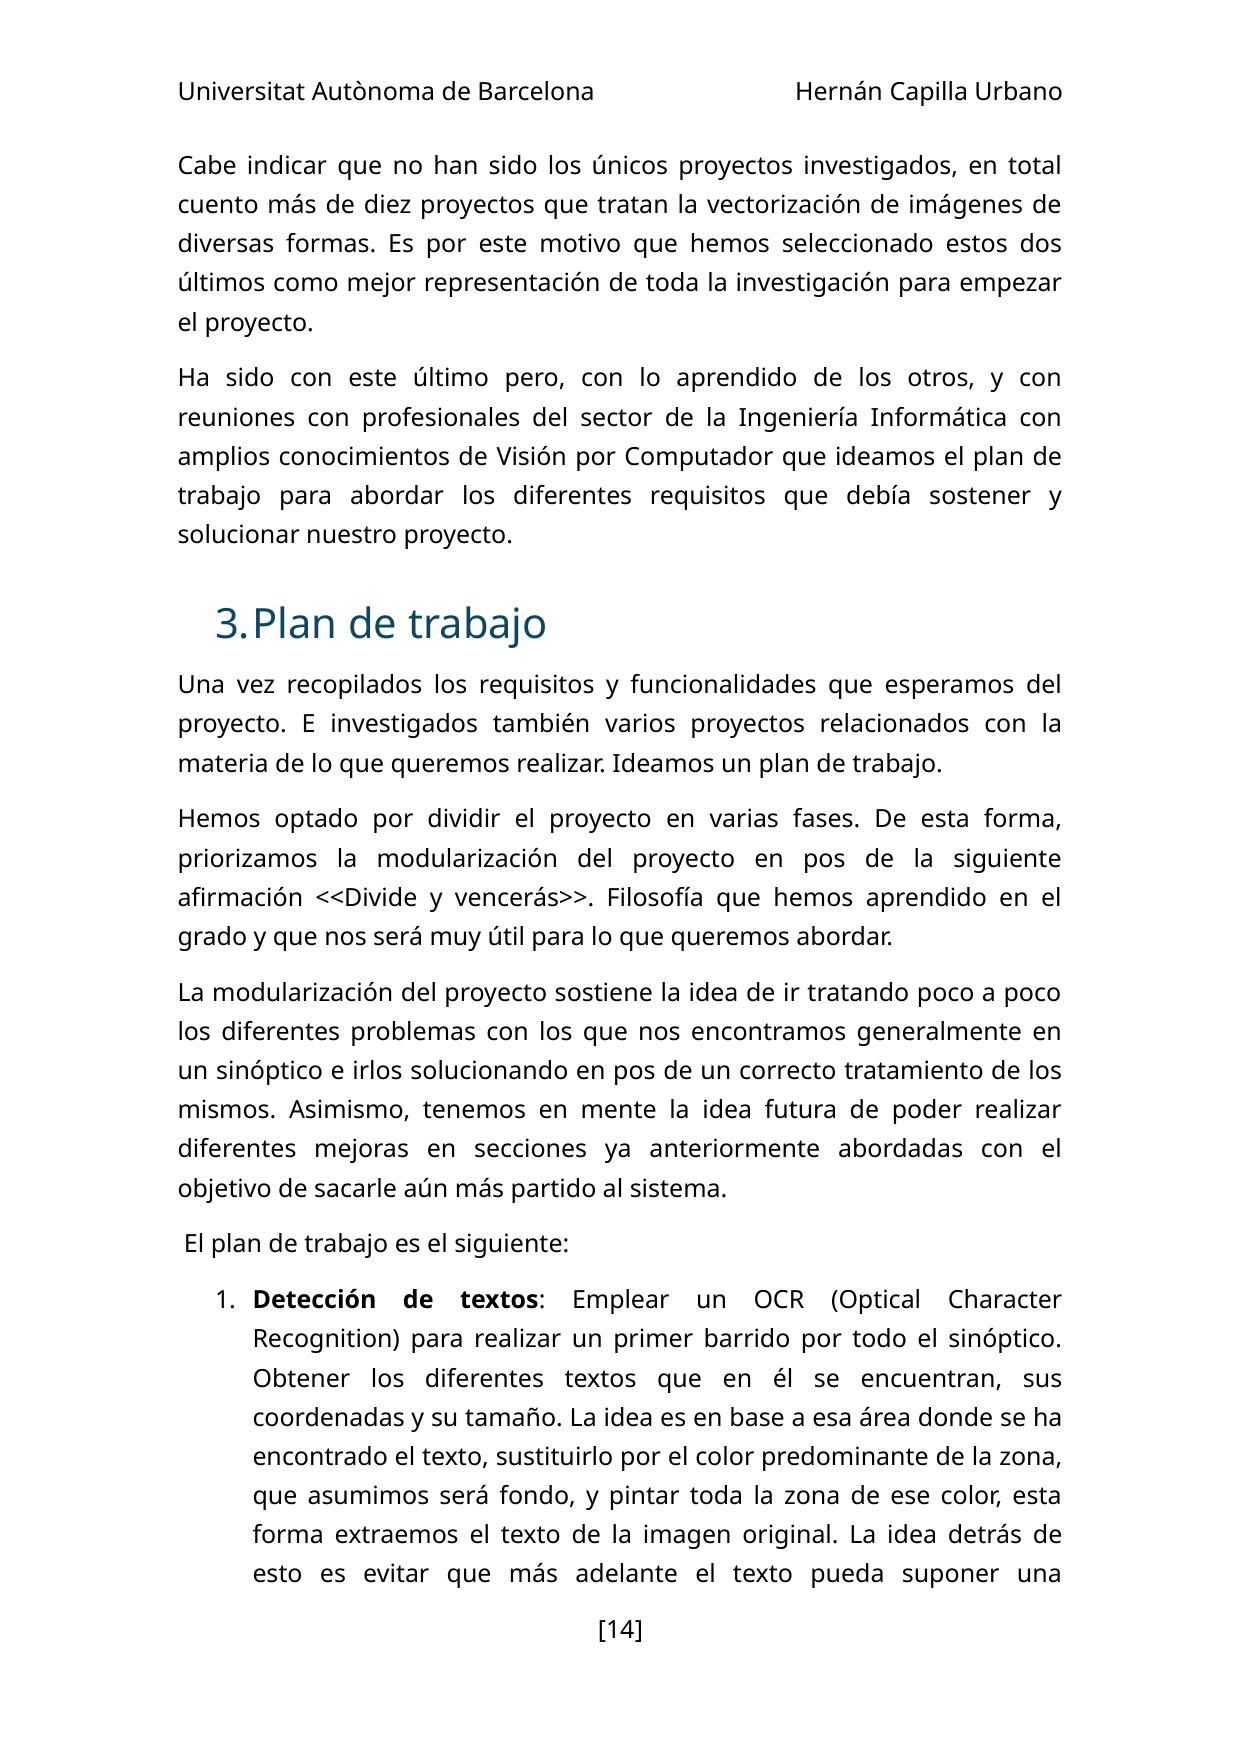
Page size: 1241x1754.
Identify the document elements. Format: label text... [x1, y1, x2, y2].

text Una vez recopilados los requisitos y funcionalidades que esperamos del proyecto. E investigados también varios proyectos relacionados con la materia de lo que queremos realizar. Ideamos un plan de trabajo. [177, 667, 1063, 779]
text La modularización del proyecto sostiene la idea de ir tratando poco a poco los diferentes problemas con los que nos encontramos generalmente en un sinóptico e irlos solucionando en pos de un correcto tratamiento de los mismos. Asimismo, tenemos en mente la idea futura de poder realizar diferentes mejoras en secciones ya anteriormente abordadas con el objetivo de sacarle aún más partido al sistema. [177, 974, 1063, 1204]
text El plan de trabajo es el siguiente: [177, 1226, 1063, 1260]
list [215, 1282, 1063, 1590]
text Hemos optado por dividir el proyecto en varias fases. De esta forma, priorizamos la modularización del proyecto en pos de la siguiente afirmación <<Divide y vencerás>>. Filosofía que hemos aprendido en el grado y que nos será muy útil para lo que queremos abordar. [177, 801, 1063, 953]
text Cabe indicar que no han sido los únicos proyectos investigados, en total cuento más de diez proyectos que tratan la vectorización de imágenes de diversas formas. Es por este motivo que hemos seleccionado estos dos últimos como mejor representación de toda la investigación para empezar el proyecto. [177, 148, 1063, 338]
text Ha sido con este último pero, con lo aprendido de los otros, y con reuniones con profesionales del sector de la Ingeniería Informática con amplios conocimientos de Visión por Computador que ideamos el plan de trabajo para abordar los diferentes requisitos que debía sostener y solucionar nuestro proyecto. [177, 360, 1063, 551]
subtitle Plan de trabajo [215, 593, 1063, 650]
